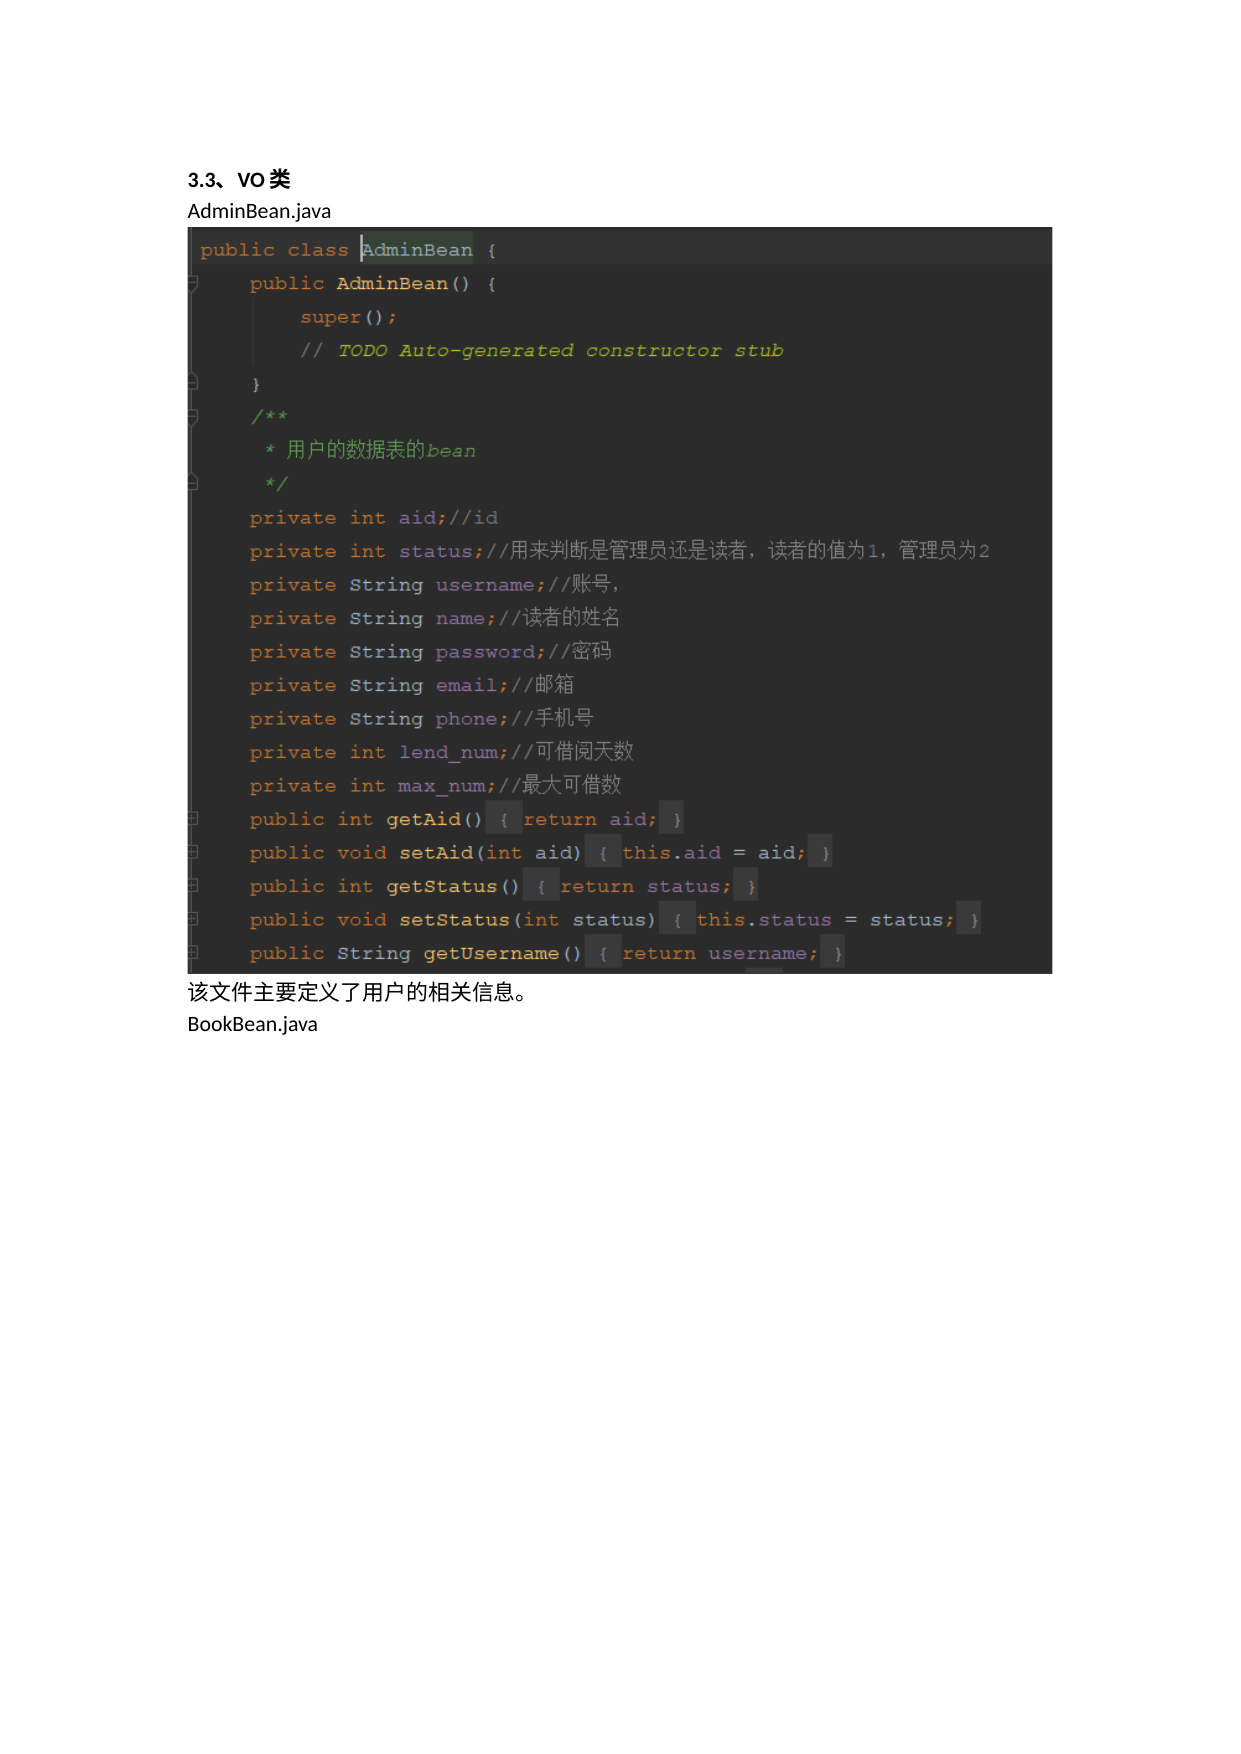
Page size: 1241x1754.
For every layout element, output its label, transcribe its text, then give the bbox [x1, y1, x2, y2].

list AdminBean.java [187, 194, 1053, 227]
list BookBean.java [187, 1007, 1053, 1039]
picture [187, 227, 1053, 974]
list 该文件主要定义了用户的相关信息。 [187, 974, 1053, 1007]
list VO类 [187, 162, 1053, 194]
